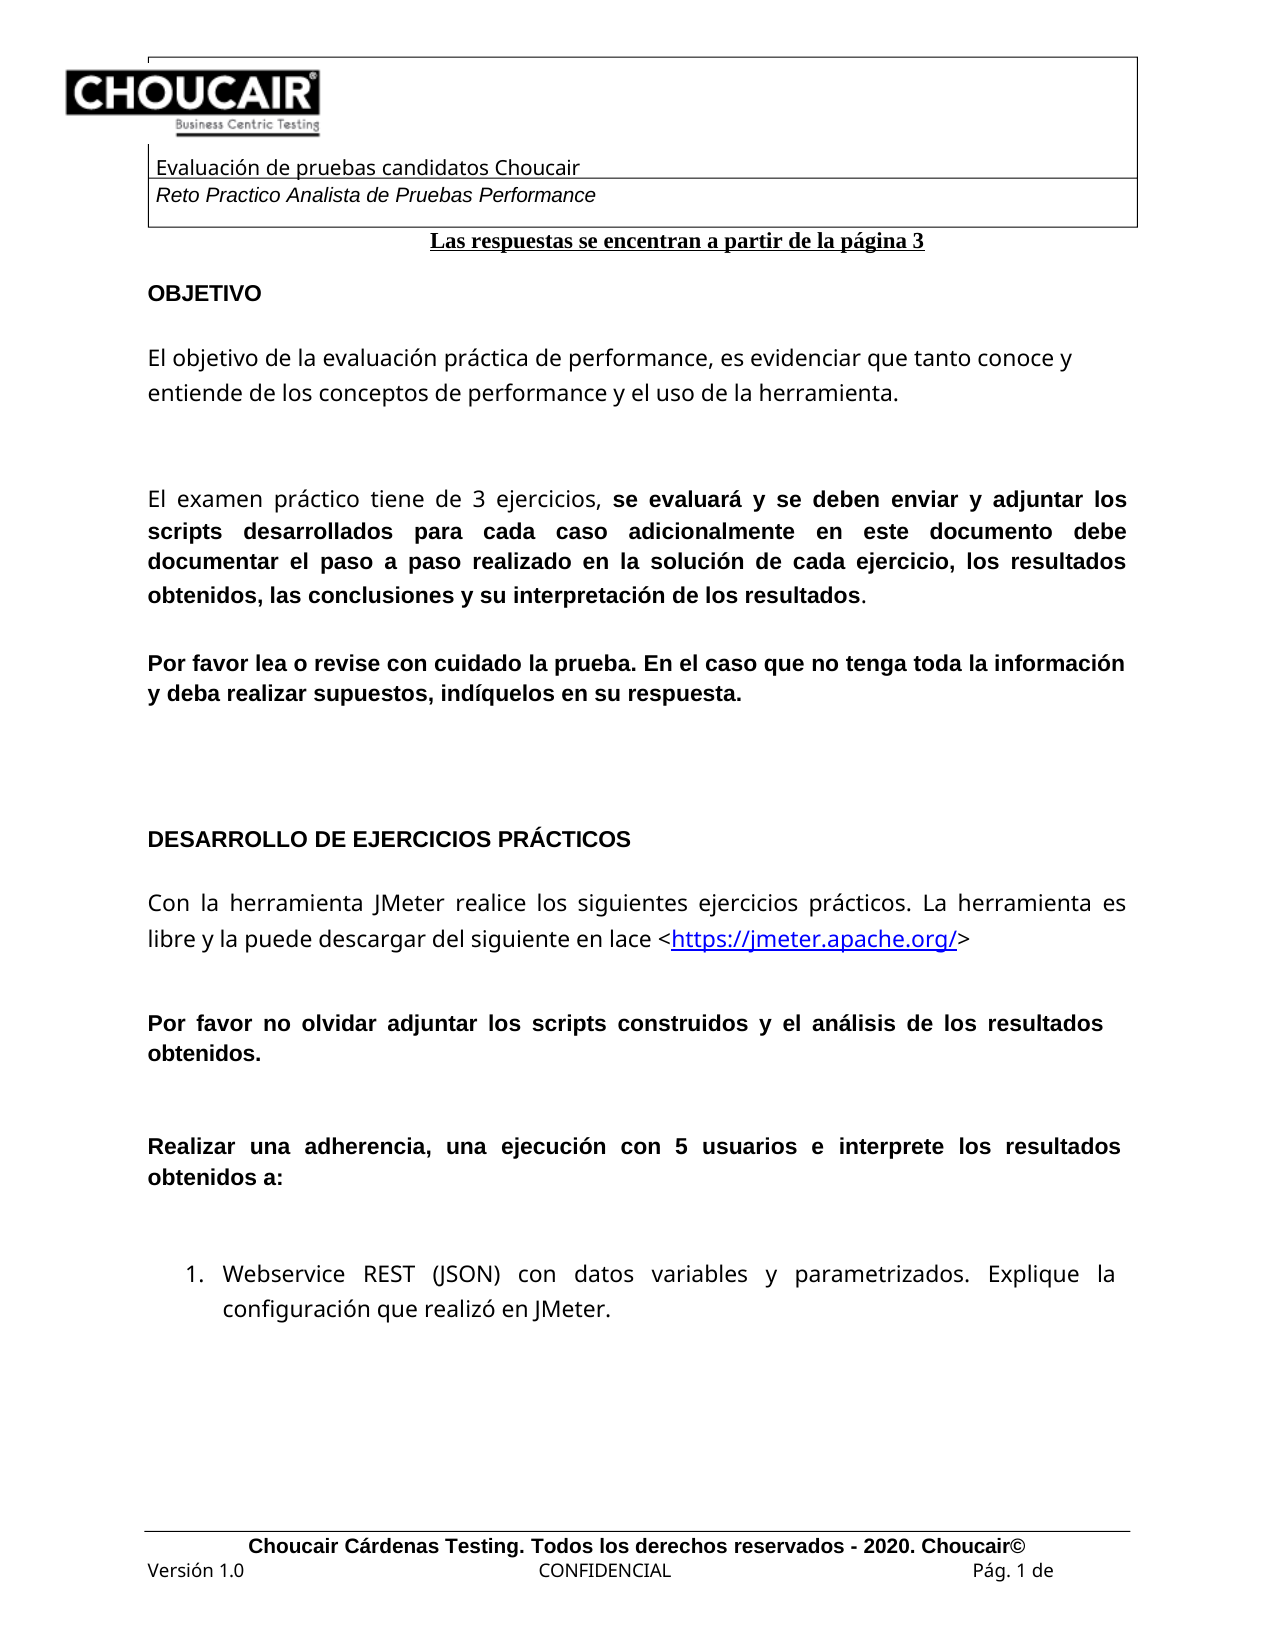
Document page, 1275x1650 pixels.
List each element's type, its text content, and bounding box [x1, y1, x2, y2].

text OBJETIVO [147, 280, 1219, 306]
text Las respuestas se encentran a partir de la página 3 [135, 227, 1219, 253]
text Por favor no olvidar adjuntar los scripts construidos y el análisis de los resultados obtenidos. [147, 1010, 1143, 1066]
picture [59, 63, 327, 144]
text DESARROLLO DE EJERCICIOS PRÁCTICOS [147, 826, 1219, 852]
text Con la herramienta JMeter realice los siguientes ejercicios prácticos. La herramienta es libre y la puede descargar del siguiente en lace <https://jmeter.apache.org/> [147, 887, 1126, 954]
text Por favor lea o revise con cuidado la prueba. En el caso que no tenga toda la información y deba realizar supuestos, indíquelos en su respuesta. [147, 650, 1126, 707]
list Webservice REST (JSON) con datos variables y parametrizados. Explique la configuración que realizó en JMeter. [185, 1258, 1127, 1324]
text El objetivo de la evaluación práctica de performance, es evidenciar que tanto conoce y entiende de los conceptos de performance y el uso de la herramienta. [147, 342, 1143, 408]
text Realizar una adherencia, una ejecución con 5 usuarios e interprete los resultados obtenidos a: [147, 1133, 1219, 1190]
text El examen práctico tiene de 3 ejercicios, se evaluará y se deben enviar y adjuntar los scripts desarrollados para cada caso adicionalmente en este documento debe documentar el paso a paso realizado en la solución de cada ejercicio, los resultados obtenidos, las conclusiones y su interpretación de los resultados. [147, 482, 1127, 610]
